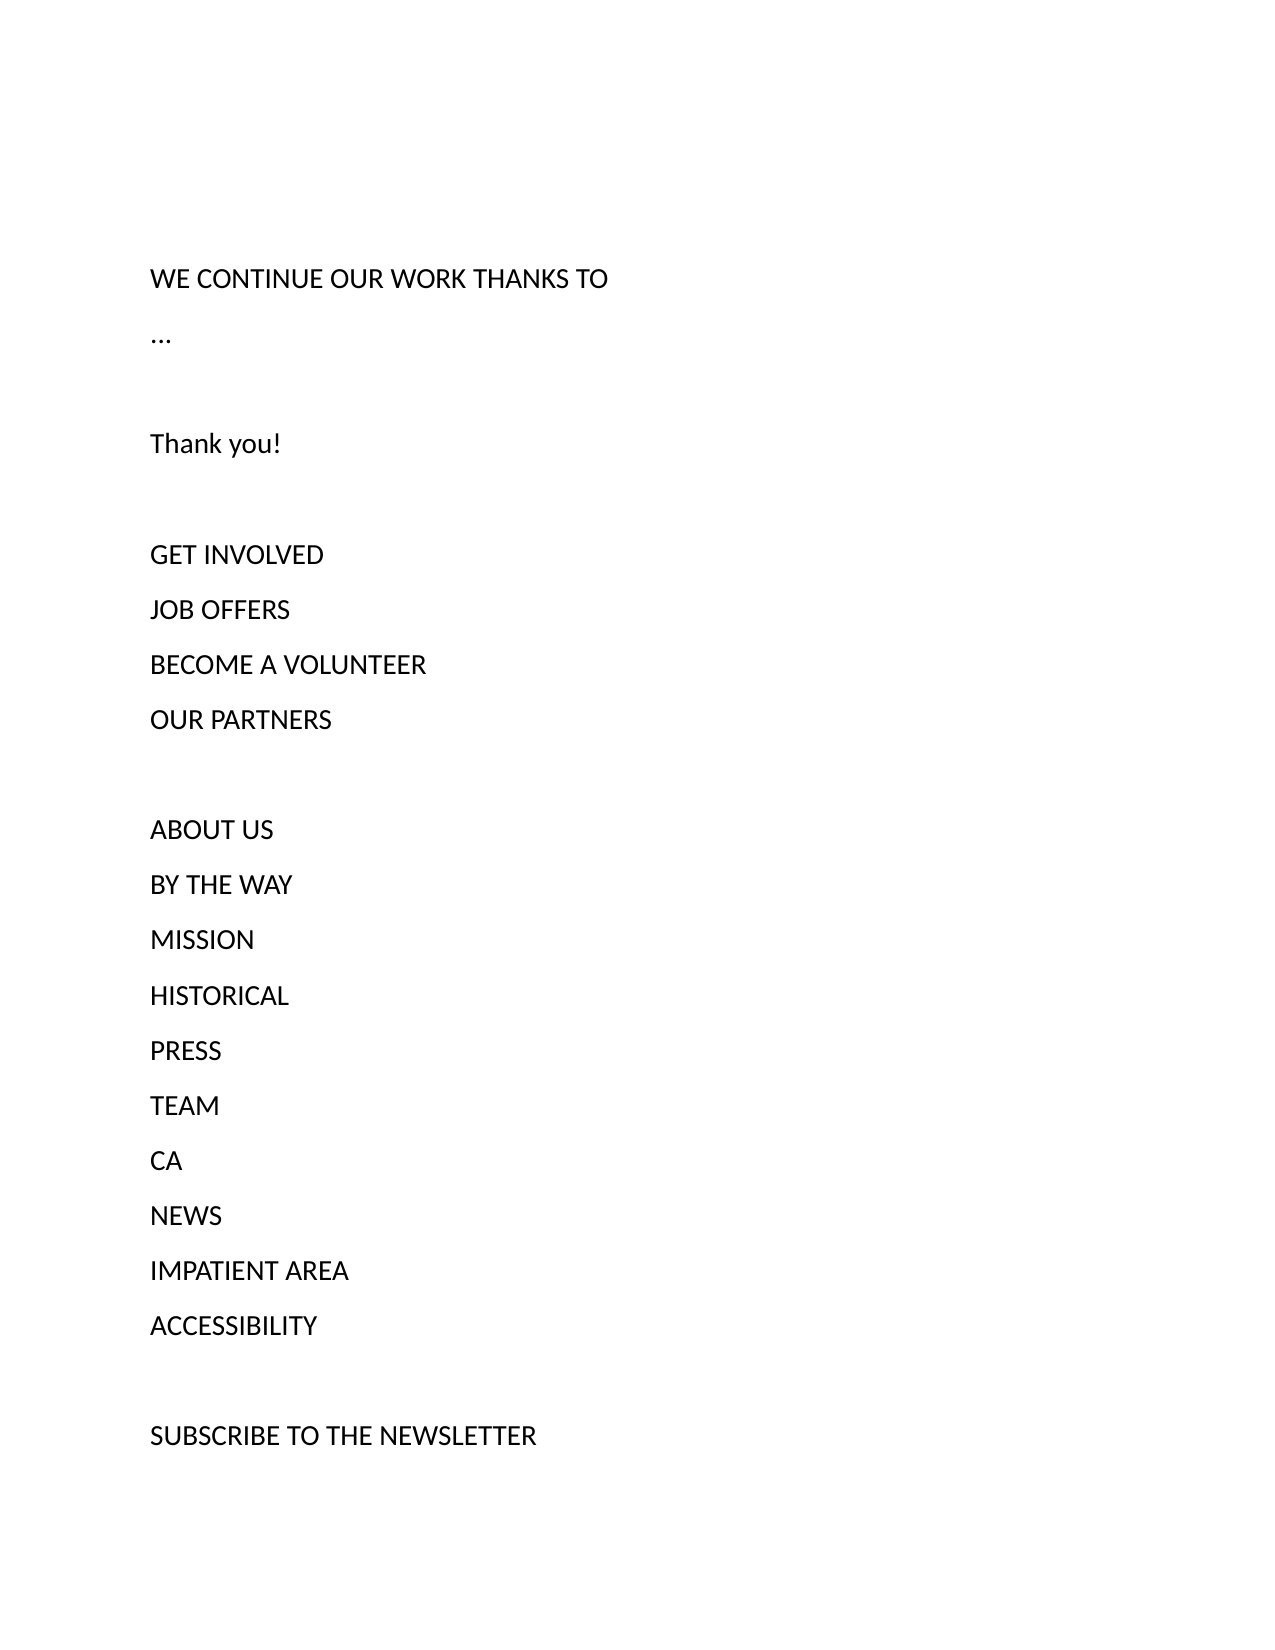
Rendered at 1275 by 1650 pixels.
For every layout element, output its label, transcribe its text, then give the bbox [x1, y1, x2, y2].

text OUR PARTNERS [150, 701, 1125, 737]
text SUBSCRIBE TO THE NEWSLETTER [150, 1417, 1125, 1453]
text CA [150, 1142, 1125, 1177]
text JOB OFFERS [150, 591, 1125, 626]
text WE CONTINUE OUR WORK THANKS TO [150, 260, 1125, 296]
text BY THE WAY [150, 866, 1125, 902]
text TEAM [150, 1087, 1125, 1122]
text PRESS [150, 1032, 1125, 1067]
text GET INVOLVED [150, 536, 1125, 571]
text IMPATIENT AREA [150, 1252, 1125, 1288]
text Thank you! [150, 426, 1125, 461]
text NEWS [150, 1197, 1125, 1233]
text ... [150, 315, 1125, 351]
text BECOME A VOLUNTEER [150, 646, 1125, 682]
text ABOUT US [150, 811, 1125, 847]
text ACCESSIBILITY [150, 1307, 1125, 1343]
text MISSION [150, 921, 1125, 957]
text HISTORICAL [150, 977, 1125, 1012]
